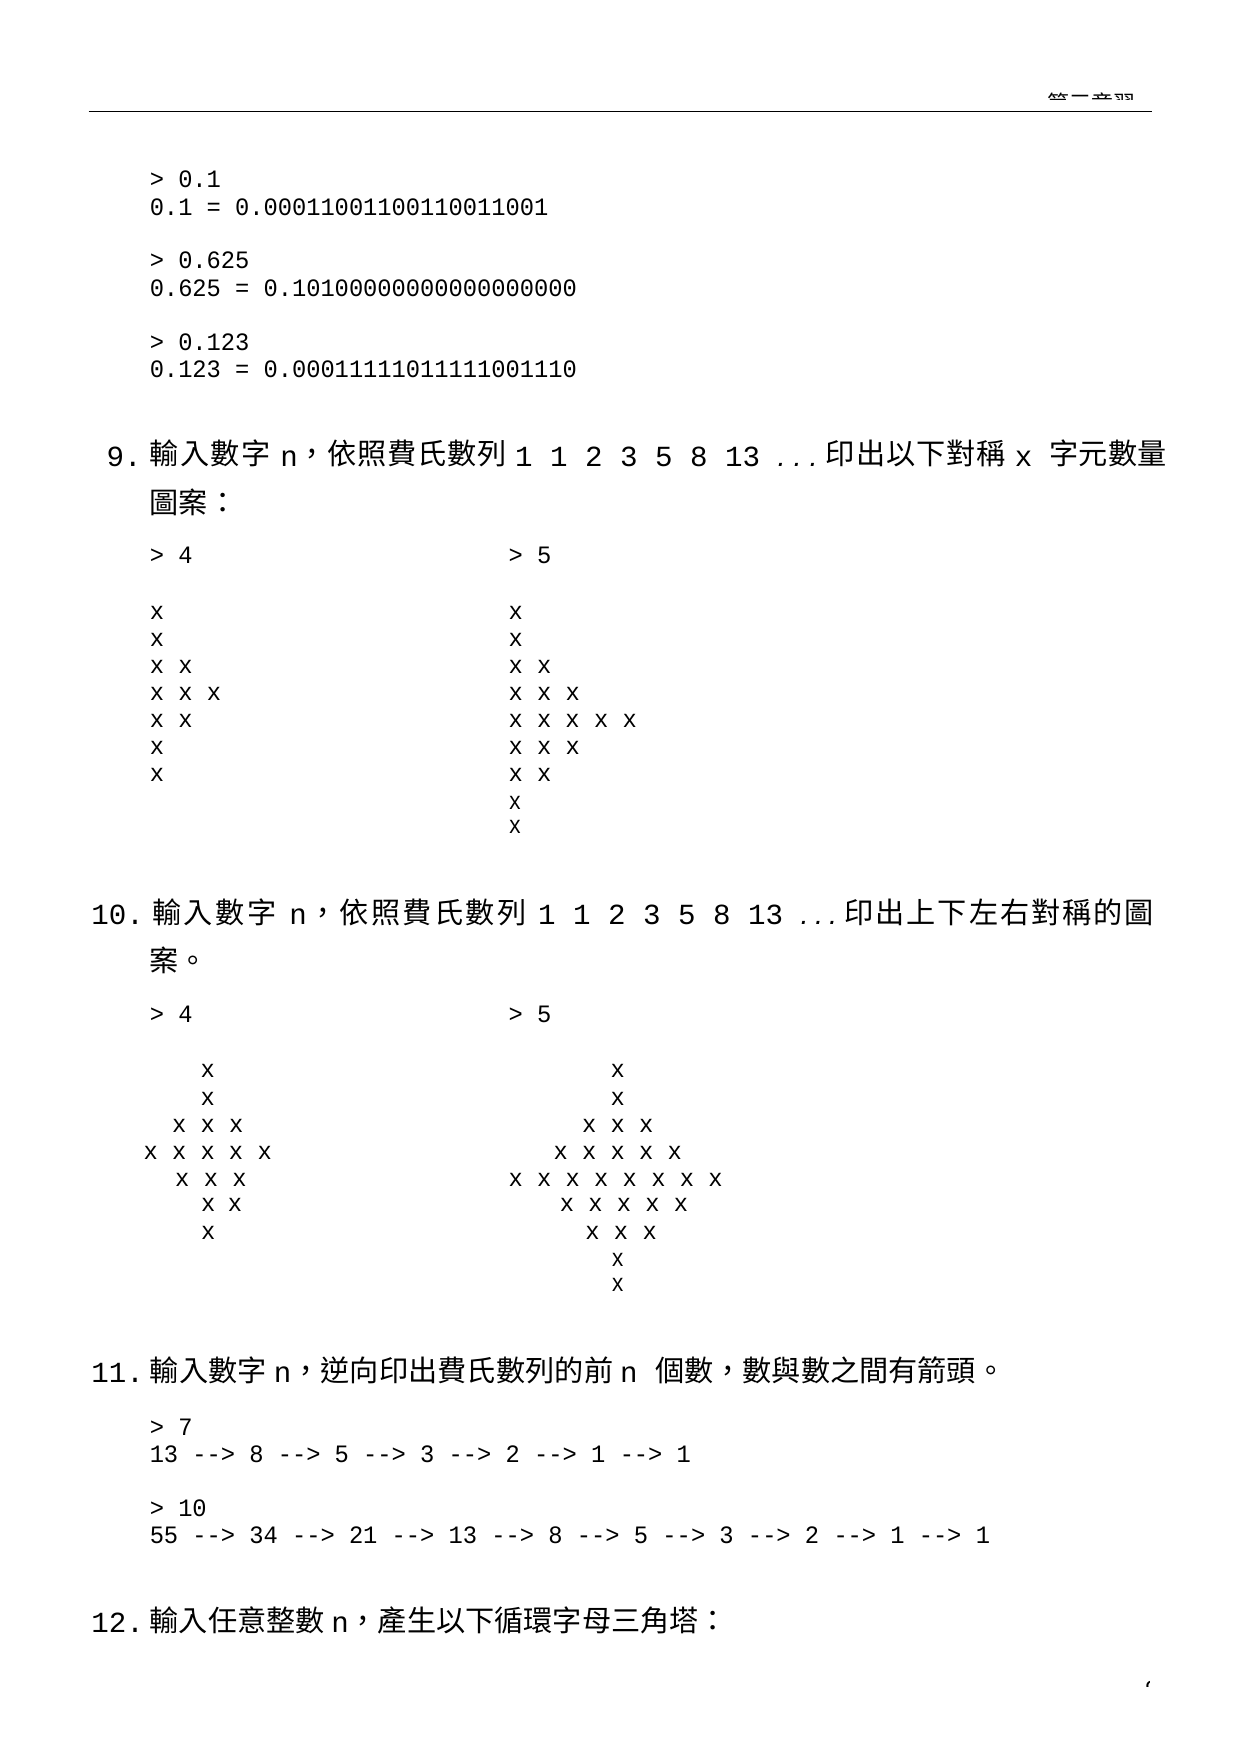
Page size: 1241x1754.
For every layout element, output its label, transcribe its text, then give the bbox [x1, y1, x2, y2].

text x x x x x x [75, 1110, 750, 1137]
text x x x x [201, 1218, 1176, 1245]
text 案。 [149, 938, 1176, 980]
text x x x x [149, 733, 1176, 760]
subtitle 輸入數字 n，逆向印出費氏數列的前 n 個數，數與數之間有箭頭。 [91, 1347, 1176, 1391]
text x x [149, 597, 1176, 625]
text 0.625 = 0.10100000000000000000 [149, 274, 1176, 302]
text x x [149, 625, 1176, 652]
text 0.1 = 0.00011001100110011001 [149, 193, 1176, 221]
text 0.123 = 0.00011111011111001110 [149, 356, 1176, 383]
subtitle 輸入數字 n，依照費氏數列 1 1 2 3 5 8 13 . . . 印出以下對稱 x 字元數量 [106, 431, 1176, 475]
text > 4 > 5 [149, 1001, 1176, 1029]
subtitle 輸入任意整數 n，產生以下循環字母三角塔： [91, 1597, 1176, 1641]
text x x [75, 1083, 750, 1110]
text x x x [149, 760, 1176, 787]
text x x x x x x x x x x x x x x x x x x [175, 1165, 727, 1218]
text > 10 [149, 1494, 1176, 1522]
text > 0.123 [149, 328, 1176, 356]
text > 0.625 [149, 247, 1176, 274]
text x x x x [149, 652, 1176, 679]
text x x [611, 1245, 625, 1299]
text 55 --> 34 --> 21 --> 13 --> 8 --> 5 --> 3 --> 2 --> 1 --> 1 [149, 1522, 1176, 1549]
text 13 --> 8 --> 5 --> 3 --> 2 --> 1 --> 1 [149, 1441, 1176, 1468]
text x x x x x x [149, 679, 1176, 706]
text x x [508, 788, 523, 841]
subtitle 輸入數字 n，依照費氏數列 1 1 2 3 5 8 13 . . . 印出上下左右對稱的圖 [91, 889, 1176, 933]
text x x x x x x x x x x [75, 1137, 750, 1164]
text > 0.1 [149, 165, 1176, 193]
text > 7 [149, 1413, 1176, 1441]
text x x [75, 1056, 750, 1083]
text x x x x x x x [149, 706, 1176, 733]
text > 4 > 5 [149, 543, 1176, 571]
text 圖案： [149, 479, 1176, 522]
